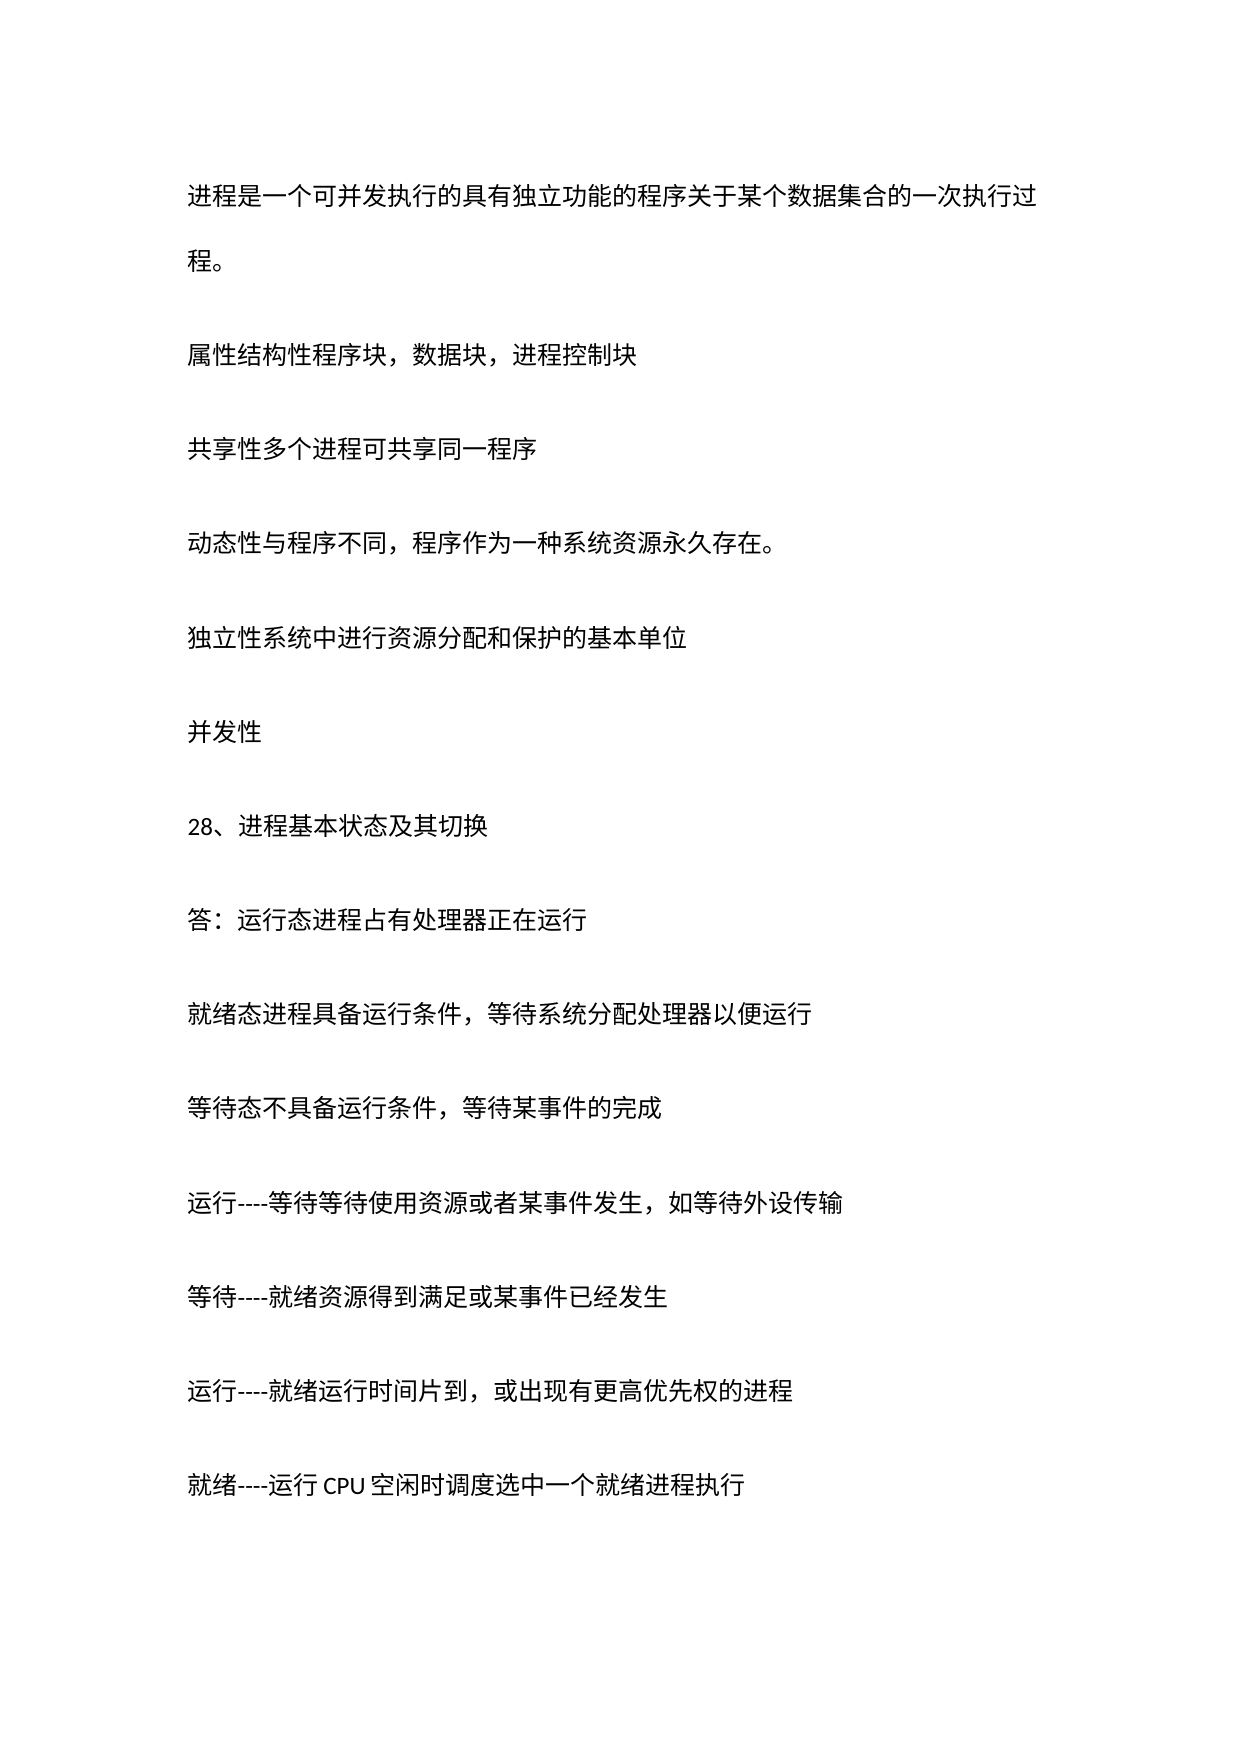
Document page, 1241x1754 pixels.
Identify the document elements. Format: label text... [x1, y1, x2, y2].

text 并发性 [187, 698, 1053, 763]
text 答：运行态进程占有处理器正在运行 [187, 886, 1053, 951]
text 等待----就绪资源得到满足或某事件已经发生 [187, 1263, 1053, 1328]
text 28、进程基本状态及其切换 [187, 792, 1053, 857]
text 运行----就绪运行时间片到，或出现有更高优先权的进程 [187, 1357, 1053, 1422]
text 运行----等待等待使用资源或者某事件发生，如等待外设传输 [187, 1169, 1053, 1234]
text 进程是一个可并发执行的具有独立功能的程序关于某个数据集合的一次执行过程。 [187, 162, 1053, 292]
text 独立性系统中进行资源分配和保护的基本单位 [187, 604, 1053, 669]
text 就绪态进程具备运行条件，等待系统分配处理器以便运行 [187, 980, 1053, 1045]
text 属性结构性程序块，数据块，进程控制块 [187, 321, 1053, 386]
text 就绪----运行CPU空闲时调度选中一个就绪进程执行 [187, 1451, 1053, 1516]
text 等待态不具备运行条件，等待某事件的完成 [187, 1074, 1053, 1139]
text 共享性多个进程可共享同一程序 [187, 415, 1053, 480]
text 动态性与程序不同，程序作为一种系统资源永久存在。 [187, 509, 1053, 574]
